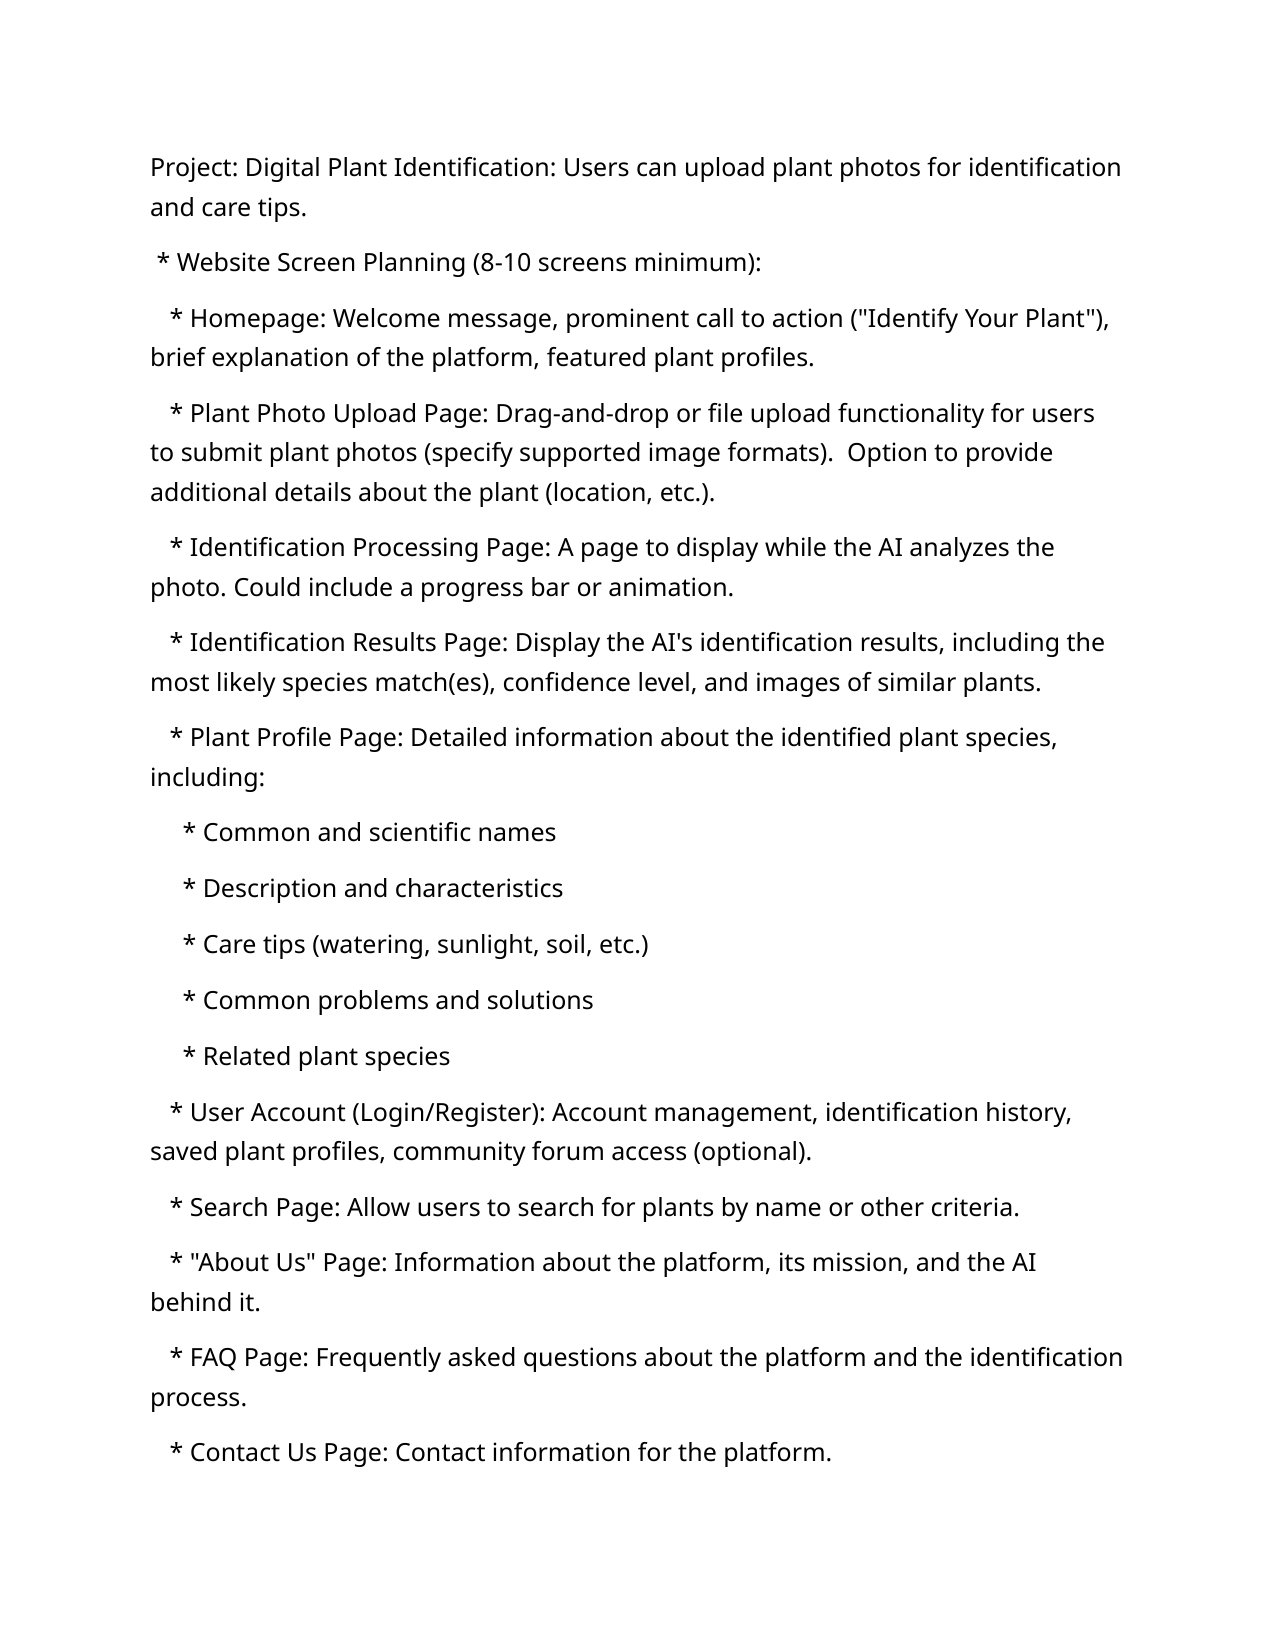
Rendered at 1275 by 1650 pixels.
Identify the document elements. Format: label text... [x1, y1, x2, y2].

text * Description and characteristics [150, 871, 1125, 905]
text * Website Screen Planning (8-10 screens minimum): [150, 245, 1125, 279]
text * Identification Processing Page: A page to display while the AI analyzes the photo. Could include a progress bar or animation. [150, 530, 1125, 603]
text * Identification Results Page: Display the AI's identification results, including the most likely species match(es), confidence level, and images of similar plants. [150, 625, 1125, 698]
text * User Account (Login/Register): Account management, identification history, saved plant profiles, community forum access (optional). [150, 1094, 1125, 1167]
text Project: Digital Plant Identification: Users can upload plant photos for identification and care tips. [150, 150, 1125, 223]
text * Plant Photo Upload Page: Drag-and-drop or file upload functionality for users to submit plant photos (specify supported image formats). Option to provide additional details about the plant (location, etc.). [150, 396, 1125, 508]
text * Care tips (watering, sunlight, soil, etc.) [150, 927, 1125, 961]
text * Related plant species [150, 1038, 1125, 1072]
text * Homepage: Welcome message, prominent call to action ("Identify Your Plant"), brief explanation of the platform, featured plant profiles. [150, 301, 1125, 374]
text * Common and scientific names [150, 815, 1125, 849]
text * Common problems and solutions [150, 982, 1125, 1017]
text * FAQ Page: Frequently asked questions about the platform and the identification process. [150, 1340, 1125, 1413]
text * Contact Us Page: Contact information for the platform. [150, 1435, 1125, 1469]
text * "About Us" Page: Information about the platform, its mission, and the AI behind it. [150, 1245, 1125, 1318]
text * Search Page: Allow users to search for plants by name or other criteria. [150, 1189, 1125, 1223]
text * Plant Profile Page: Detailed information about the identified plant species, including: [150, 720, 1125, 793]
